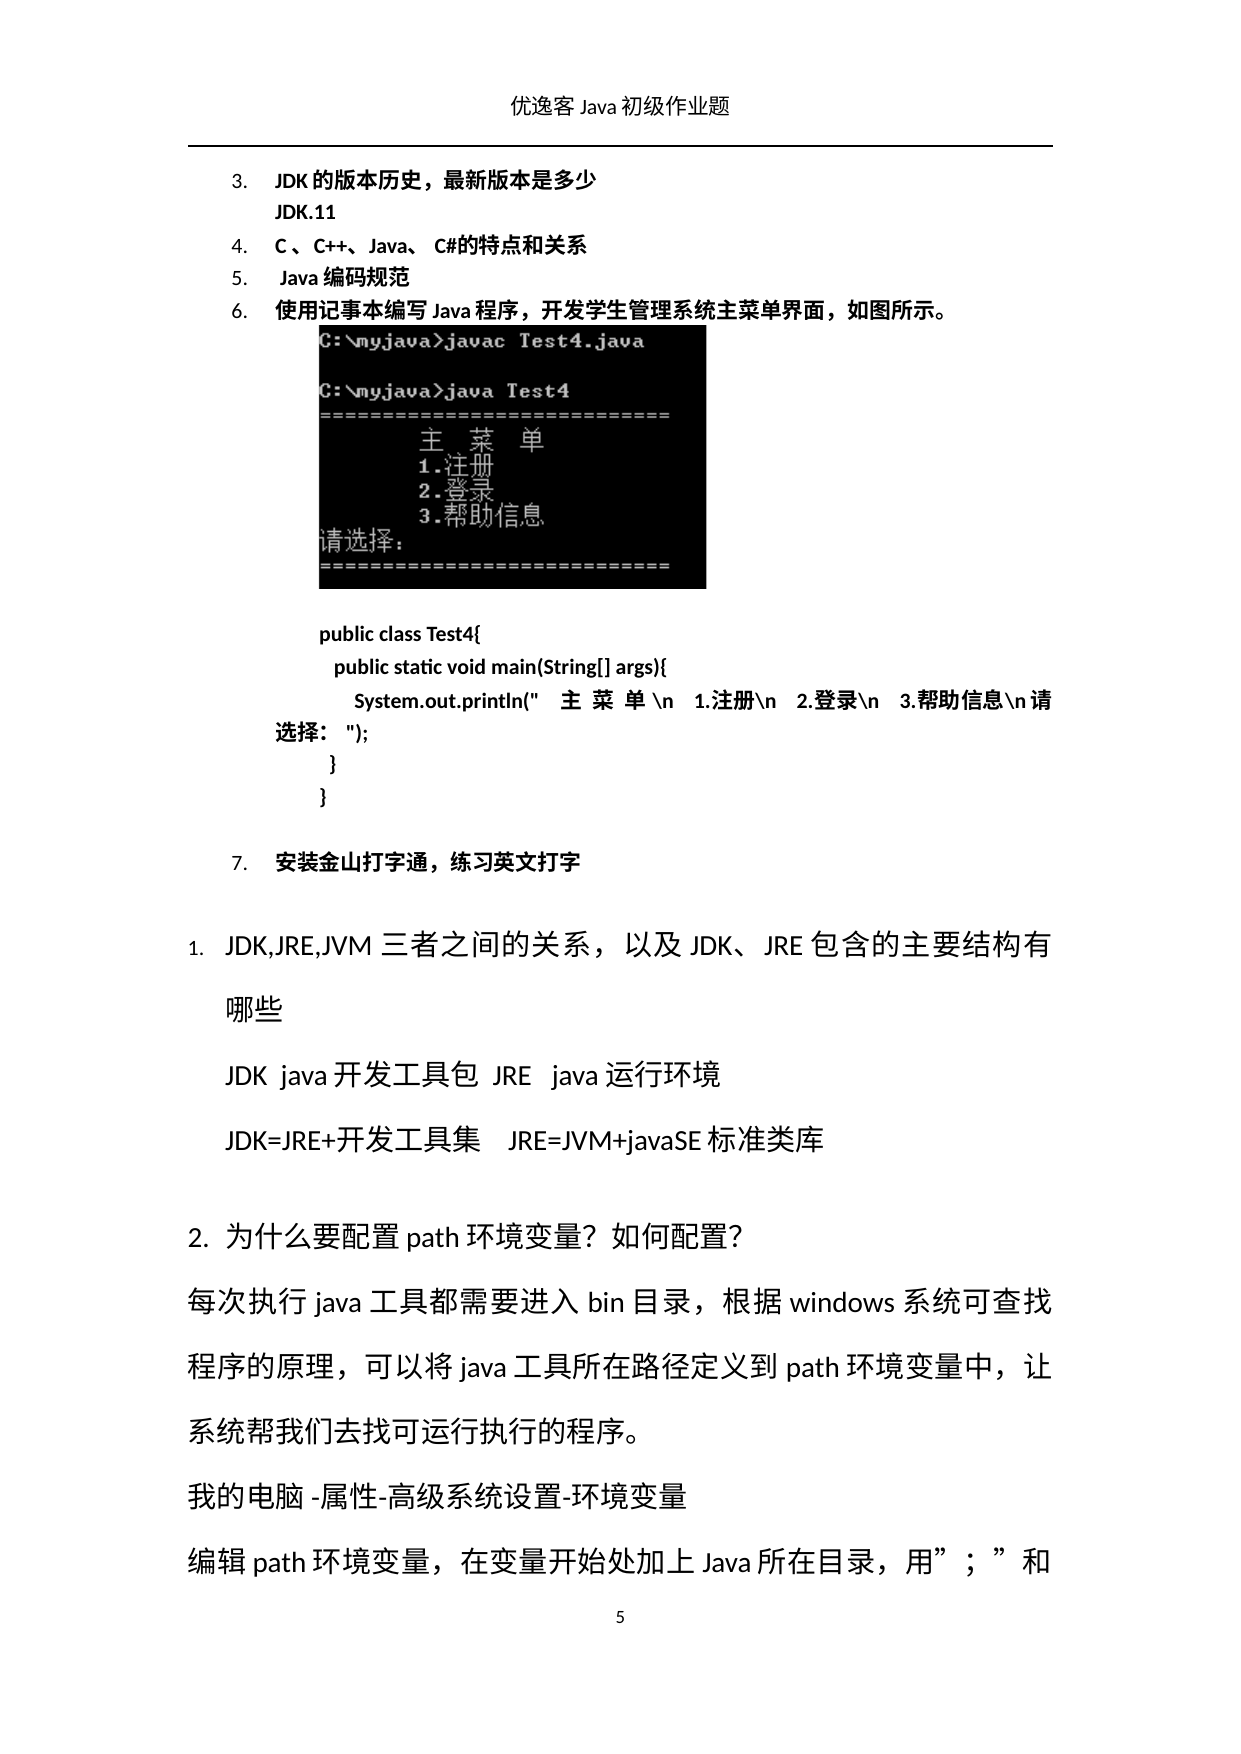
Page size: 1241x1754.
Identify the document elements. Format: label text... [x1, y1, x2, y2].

text JDK.11 [275, 195, 1053, 227]
text public class Test4{ [275, 617, 1053, 650]
list 使用记事本编写Java程序，开发学生管理系统主菜单界面，如图所示。 [231, 292, 1053, 325]
list 每次执行java工具都需要进入bin目录，根据windows系统可查找程序的原理，可以将java工具所在路径定义到path环境变量中，让系统帮我们去找可运行执行的程序。 [187, 1267, 1053, 1462]
list 我的电脑 -属性-高级系统设置-环境变量 [187, 1462, 1053, 1527]
text System.out.println(" 主 菜 单 \n 1.注册\n 2.登录\n 3.帮助信息\n请选择： "); [275, 682, 1053, 747]
text JDK=JRE+开发工具集 JRE=JVM+javaSE标准类库 [225, 1105, 1053, 1170]
list C 、C++、Java、 C#的特点和关系 [231, 227, 1053, 260]
list Java编码规范 [231, 260, 1053, 292]
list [187, 1527, 1053, 1592]
list JDK的版本历史，最新版本是多少 [231, 162, 1053, 195]
list JDK,JRE,JVM三者之间的关系，以及JDK、JRE包含的主要结构有哪些 [187, 910, 1053, 1040]
text } [275, 780, 1053, 812]
text } [275, 747, 1053, 780]
picture [318, 325, 707, 589]
text JDK java开发工具包 JRE java运行环境 [225, 1040, 1053, 1105]
text public static void main(String[] args){ [275, 650, 1053, 682]
list 为什么要配置path环境变量？如何配置？ [187, 1202, 1053, 1267]
list 安装金山打字通，练习英文打字 [231, 845, 1053, 877]
